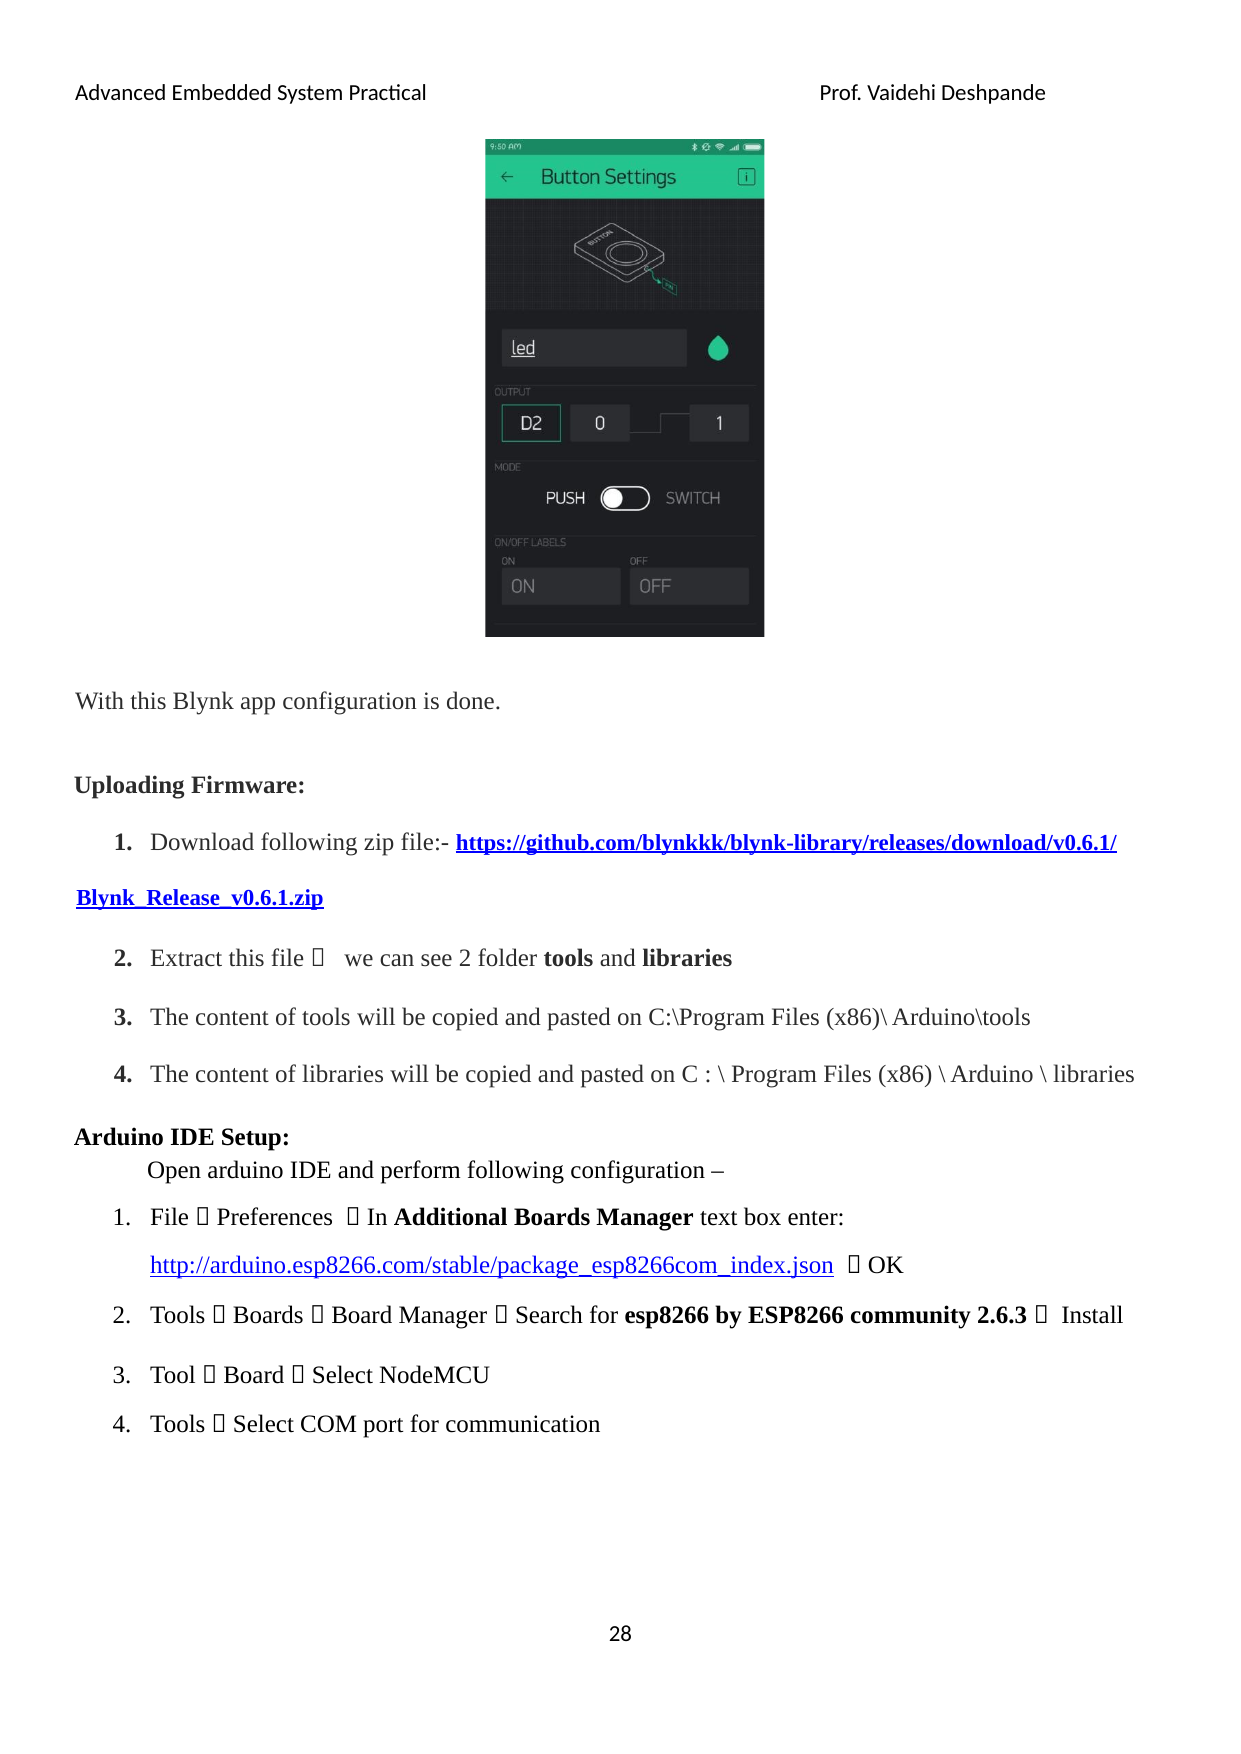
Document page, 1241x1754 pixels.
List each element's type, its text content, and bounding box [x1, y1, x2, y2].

list Tool  Board  Select NodeMCU [112, 1356, 1166, 1391]
text With this Blynk app configuration is done. [75, 686, 1182, 715]
list The content of libraries will be copied and pasted on C : \ Program Files (x86) \ Arduino \ libraries [76, 1059, 1182, 1088]
list Tools  Boards  Board Manager  Search for esp8266 by ESP8266 community 2.6.3  Install [112, 1297, 1166, 1331]
text http://arduino.esp8266.com/stable/package_esp8266com_index.json  OK [150, 1247, 1182, 1281]
list The content of tools will be copied and pasted on C:\Program Files (x86)\ Arduino\tools [76, 1002, 1182, 1031]
list Tools  Select COM port for communication [112, 1406, 1166, 1440]
picture [485, 139, 765, 637]
list Download following zip file:- https://github.com/blynkkk/blynk-library/releases/download/v0.6.1/Blynk_Release_v0.6.1.zip [76, 827, 1182, 911]
list Extract this file  we can see 2 folder tools and libraries [76, 940, 1182, 974]
list File  Preferences  In Additional Boards Manager text box enter: [112, 1198, 1166, 1233]
text Arduino IDE Setup: [73, 1122, 1182, 1151]
text Open arduino IDE and perform following configuration – [73, 1155, 1182, 1183]
text Uploading Firmware: [73, 771, 1182, 799]
